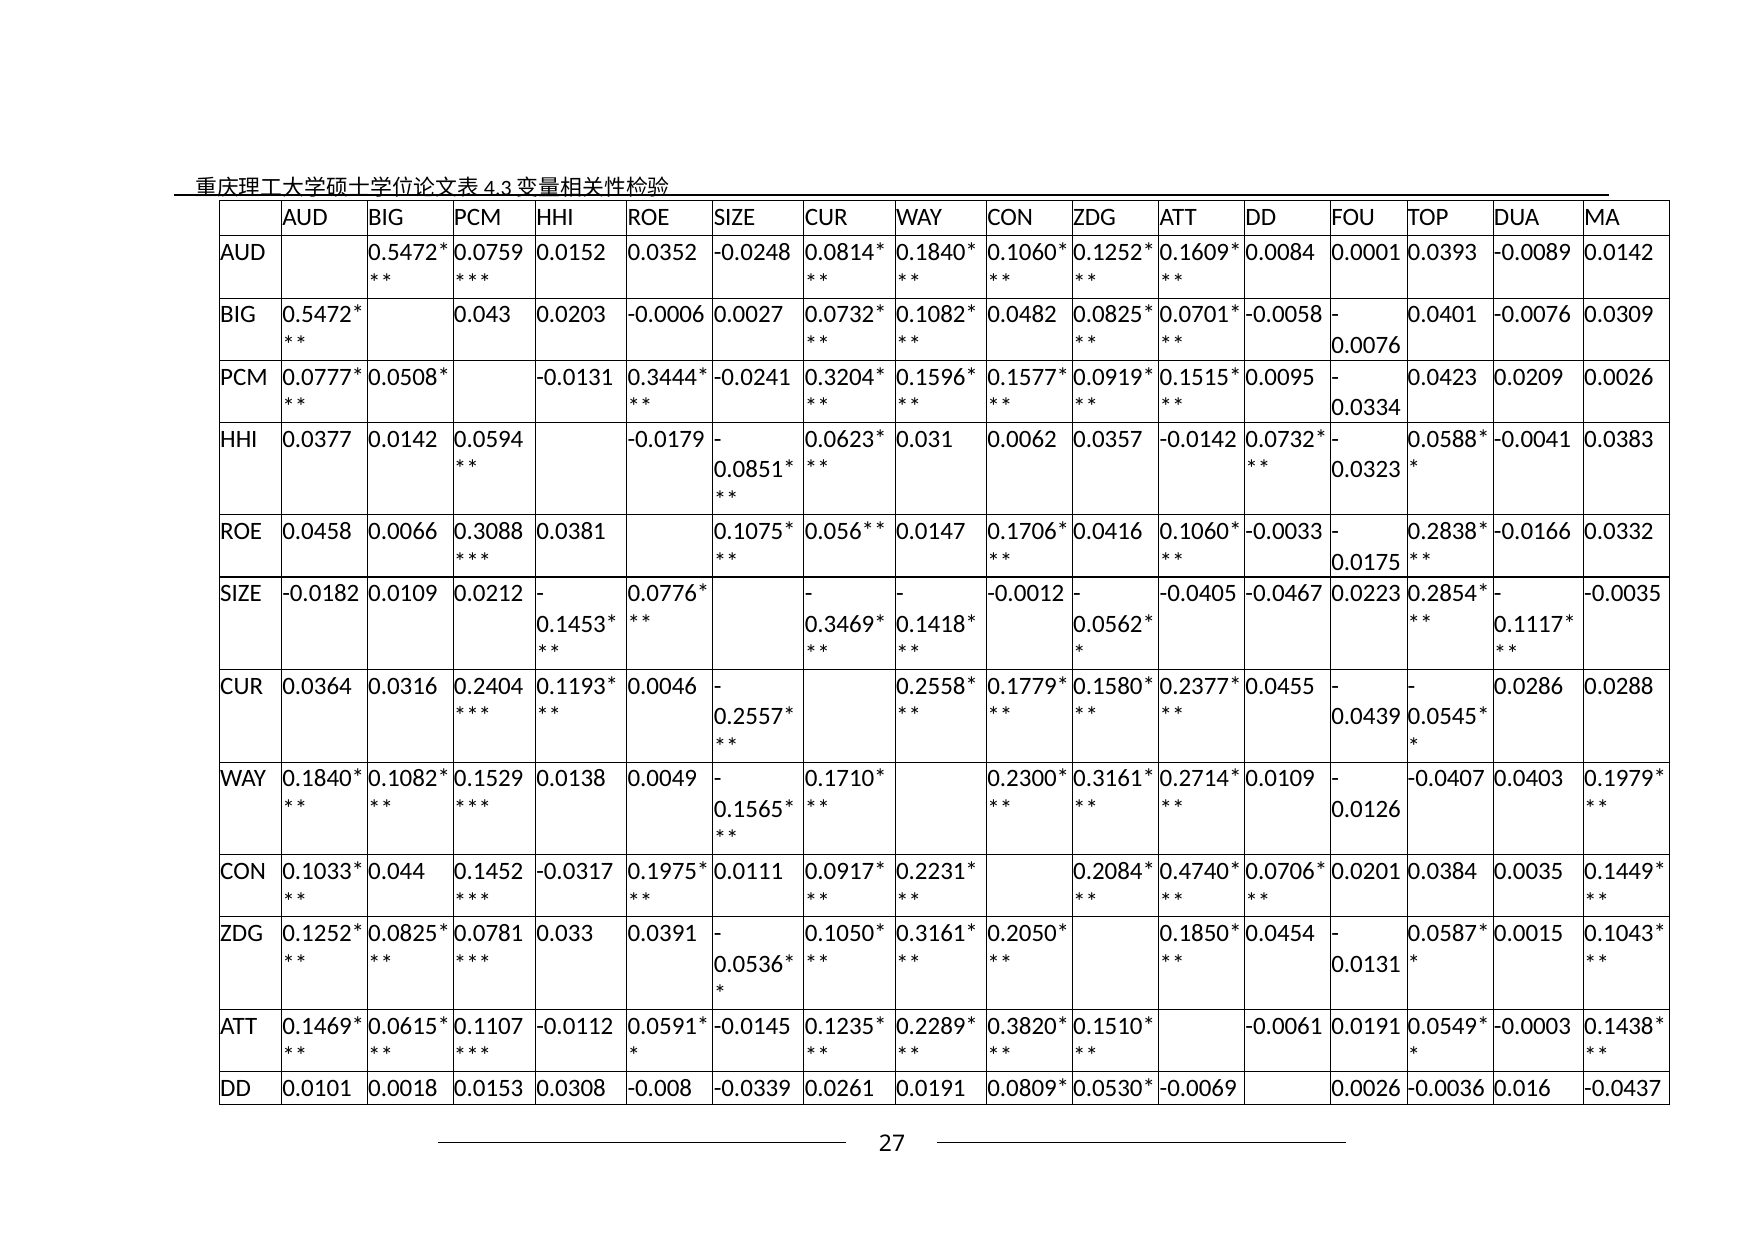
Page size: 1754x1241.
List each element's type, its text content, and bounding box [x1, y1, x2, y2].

table_cell 0.0530* [1073, 1072, 1158, 1104]
table_cell 0.2714*** [1159, 763, 1244, 854]
table_cell 0.1235*** [804, 1010, 895, 1071]
table_cell 0.1438*** [1584, 1010, 1669, 1071]
table_cell 0.0201 [1331, 855, 1407, 916]
table_cell -0.1453*** [536, 578, 626, 669]
table_cell 0.1469*** [282, 1010, 367, 1071]
table_cell -0.0076 [1494, 299, 1583, 359]
table_cell 0.0142 [1584, 236, 1669, 297]
table_cell 0.0549** [1408, 1010, 1493, 1071]
table_cell 0.0384 [1408, 855, 1493, 916]
table_cell [1073, 917, 1158, 1009]
table_cell [454, 361, 535, 422]
table_cell 0.0357 [1073, 423, 1158, 514]
table_cell -0.0131 [1331, 917, 1407, 1009]
table_cell 0.2377*** [1159, 670, 1244, 762]
table_cell -0.0323 [1331, 423, 1407, 514]
table_cell -0.0142 [1159, 423, 1244, 514]
table_cell 0.0026 [1584, 361, 1669, 422]
table_cell 0.1452*** [454, 855, 535, 916]
table_cell 0.0776*** [627, 578, 712, 669]
table_cell 0.0095 [1245, 361, 1330, 422]
table_cell 0.1449*** [1584, 855, 1669, 916]
table_cell 0.0309 [1584, 299, 1669, 359]
table_cell 0.0423 [1408, 361, 1493, 422]
table_cell 0.1850*** [1159, 917, 1244, 1009]
table_cell 0.0706*** [1245, 855, 1330, 916]
table_cell HHI [220, 423, 281, 514]
table_cell 0.1840*** [896, 236, 986, 297]
table_cell 0.0401 [1408, 299, 1493, 359]
table_header MA [1584, 201, 1669, 235]
table_cell -0.3469*** [804, 578, 895, 669]
table_cell 0.0203 [536, 299, 626, 359]
table_header AUD [282, 201, 367, 235]
table_cell 0.031 [896, 423, 986, 514]
table_header BIG [368, 201, 453, 235]
table_cell 0.0615*** [368, 1010, 453, 1071]
table_cell -0.0182 [282, 578, 367, 669]
text 重庆理工大学硕士学位论文表4.3 变量相关性检验 [148, 157, 1636, 200]
table_cell [987, 855, 1072, 916]
table_cell 0.1033*** [282, 855, 367, 916]
table_cell -0.0536** [713, 917, 803, 1009]
table_cell 0.1577*** [987, 361, 1072, 422]
table_cell 0.0591** [627, 1010, 712, 1071]
table_cell -0.0131 [536, 361, 626, 422]
table_cell -0.1565*** [713, 763, 803, 854]
table_header TOP [1408, 201, 1493, 235]
table_cell 0.0046 [627, 670, 712, 762]
table_cell 0.0111 [713, 855, 803, 916]
table_cell 0.0416 [1073, 515, 1158, 576]
table_cell -0.1418*** [896, 578, 986, 669]
table_cell 0.3088*** [454, 515, 535, 576]
table_cell 0.1609*** [1159, 236, 1244, 297]
table_cell ATT [220, 1010, 281, 1071]
table_cell 0.0588** [1408, 423, 1493, 514]
table_header PCM [454, 201, 535, 235]
table_cell 0.1075*** [713, 515, 803, 576]
table_cell 0.3820*** [987, 1010, 1072, 1071]
table_cell 0.3204*** [804, 361, 895, 422]
table_cell 0.1060*** [987, 236, 1072, 297]
table_cell 0.1515*** [1159, 361, 1244, 422]
table_cell -0.0851*** [713, 423, 803, 514]
table_cell -0.0041 [1494, 423, 1583, 514]
table_cell 0.3444*** [627, 361, 712, 422]
table_cell 0.2838*** [1408, 515, 1493, 576]
table_cell 0.0393 [1408, 236, 1493, 297]
table_cell 0.0777*** [282, 361, 367, 422]
table_cell 0.0152 [536, 236, 626, 297]
table_cell -0.0035 [1584, 578, 1669, 669]
table_cell 0.033 [536, 917, 626, 1009]
table_cell 0.1082*** [896, 299, 986, 359]
table_cell 0.0138 [536, 763, 626, 854]
table_cell -0.0126 [1331, 763, 1407, 854]
table_cell 0.2558*** [896, 670, 986, 762]
table_cell 0.0781*** [454, 917, 535, 1009]
table_cell 0.5472*** [368, 236, 453, 297]
table_cell 0.1710*** [804, 763, 895, 854]
table_cell 0.0917*** [804, 855, 895, 916]
table_cell -0.0562** [1073, 578, 1158, 669]
table_cell 0.0018 [368, 1072, 453, 1104]
table_cell 0.1975*** [627, 855, 712, 916]
table_cell 0.2084*** [1073, 855, 1158, 916]
table_cell 0.0316 [368, 670, 453, 762]
table_cell 0.1193*** [536, 670, 626, 762]
table_header ROE [627, 201, 712, 235]
table_cell -0.0033 [1245, 515, 1330, 576]
table_cell 0.0109 [1245, 763, 1330, 854]
table_cell 0.0109 [368, 578, 453, 669]
table_cell 0.1529*** [454, 763, 535, 854]
table_cell 0.0084 [1245, 236, 1330, 297]
table_cell 0.0191 [896, 1072, 986, 1104]
table_cell 0.0458 [282, 515, 367, 576]
table_cell 0.0809*** [987, 1072, 1072, 1104]
table_cell 0.1979*** [1584, 763, 1669, 854]
table_cell 0.0587** [1408, 917, 1493, 1009]
table_cell 0.0001 [1331, 236, 1407, 297]
table_cell -0.0179 [627, 423, 712, 514]
table_cell 0.3161*** [896, 917, 986, 1009]
table_cell 0.0212 [454, 578, 535, 669]
table_cell [368, 299, 453, 359]
table_cell 0.0455 [1245, 670, 1330, 762]
table_header CUR [804, 201, 895, 235]
table_cell -0.1117*** [1494, 578, 1583, 669]
table_cell -0.0112 [536, 1010, 626, 1071]
table_cell 0.0594** [454, 423, 535, 514]
table_cell -0.0166 [1494, 515, 1583, 576]
table_cell -0.0405 [1159, 578, 1244, 669]
table_cell 0.0153 [454, 1072, 535, 1104]
table_cell -0.0036 [1408, 1072, 1493, 1104]
table_cell -0.0058 [1245, 299, 1330, 359]
table_cell 0.043 [454, 299, 535, 359]
table_cell 0.0377 [282, 423, 367, 514]
table_cell 0.1779*** [987, 670, 1072, 762]
table_cell 0.0825*** [368, 917, 453, 1009]
table_cell 0.2854*** [1408, 578, 1493, 669]
table_cell 0.0191 [1331, 1010, 1407, 1071]
table_cell 0.1060*** [1159, 515, 1244, 576]
table_cell 0.0403 [1494, 763, 1583, 854]
table_cell 0.0759*** [454, 236, 535, 297]
table_cell 0.0814*** [804, 236, 895, 297]
table_cell 0.0261 [804, 1072, 895, 1104]
table_cell 0.2300*** [987, 763, 1072, 854]
table_cell ROE [220, 515, 281, 576]
table_cell 0.0147 [896, 515, 986, 576]
table_cell 0.0381 [536, 515, 626, 576]
table_cell -0.2557*** [713, 670, 803, 762]
table_cell 0.5472*** [282, 299, 367, 359]
table_cell 0.0732*** [1245, 423, 1330, 514]
table_cell ZDG [220, 917, 281, 1009]
table_cell -0.008 [627, 1072, 712, 1104]
table_cell 0.0623*** [804, 423, 895, 514]
table_cell -0.0317 [536, 855, 626, 916]
table_cell 0.1510*** [1073, 1010, 1158, 1071]
table_cell -0.0467 [1245, 578, 1330, 669]
table_cell 0.0288 [1584, 670, 1669, 762]
table_cell -0.0437 [1584, 1072, 1669, 1104]
table_cell DD [220, 1072, 281, 1104]
table_cell 0.0454 [1245, 917, 1330, 1009]
table_cell CUR [220, 670, 281, 762]
table_cell 0.016 [1494, 1072, 1583, 1104]
table_cell -0.0248 [713, 236, 803, 297]
table_cell -0.0089 [1494, 236, 1583, 297]
table_cell 0.0027 [713, 299, 803, 359]
table_header FOU [1331, 201, 1407, 235]
table_cell [804, 670, 895, 762]
table_cell [282, 236, 367, 297]
table_cell 0.0223 [1331, 578, 1407, 669]
table_cell PCM [220, 361, 281, 422]
table_cell -0.0545** [1408, 670, 1493, 762]
table_cell 0.0508* [368, 361, 453, 422]
table_header DUA [1494, 201, 1583, 235]
table_cell 0.1596*** [896, 361, 986, 422]
table_cell 0.0352 [627, 236, 712, 297]
table_cell 0.1706*** [987, 515, 1072, 576]
table_cell -0.0339 [713, 1072, 803, 1104]
table_cell BIG [220, 299, 281, 359]
table_cell 0.0383 [1584, 423, 1669, 514]
table_cell -0.0069 [1159, 1072, 1244, 1104]
table_cell -0.0061 [1245, 1010, 1330, 1071]
table_header ATT [1159, 201, 1244, 235]
table_cell 0.1043*** [1584, 917, 1669, 1009]
table_cell AUD [220, 236, 281, 297]
table_cell 0.2231*** [896, 855, 986, 916]
table_header SIZE [713, 201, 803, 235]
table_cell 0.0364 [282, 670, 367, 762]
table_cell 0.0391 [627, 917, 712, 1009]
table_cell 0.1252*** [1073, 236, 1158, 297]
table_cell 0.0308 [536, 1072, 626, 1104]
table_header [220, 201, 281, 235]
table_cell [1159, 1010, 1244, 1071]
table_cell 0.0332 [1584, 515, 1669, 576]
table_cell SIZE [220, 578, 281, 669]
table_header ZDG [1073, 201, 1158, 235]
table_cell CON [220, 855, 281, 916]
table_cell 0.044 [368, 855, 453, 916]
table_cell 0.0015 [1494, 917, 1583, 1009]
table_cell 0.4740*** [1159, 855, 1244, 916]
table_cell 0.0209 [1494, 361, 1583, 422]
table_cell 0.0062 [987, 423, 1072, 514]
table_cell -0.0407 [1408, 763, 1493, 854]
table_cell -0.0003 [1494, 1010, 1583, 1071]
table_cell -0.0175 [1331, 515, 1407, 576]
table_cell 0.1050*** [804, 917, 895, 1009]
table_cell 0.1082*** [368, 763, 453, 854]
table_cell 0.0142 [368, 423, 453, 514]
table_cell 0.1107*** [454, 1010, 535, 1071]
table_header HHI [536, 201, 626, 235]
table_cell 0.1840*** [282, 763, 367, 854]
table_cell 0.1580*** [1073, 670, 1158, 762]
table_cell 0.3161*** [1073, 763, 1158, 854]
table_cell -0.0334 [1331, 361, 1407, 422]
table_cell 0.0035 [1494, 855, 1583, 916]
table_cell 0.0101 [282, 1072, 367, 1104]
table_cell 0.0919*** [1073, 361, 1158, 422]
table_cell [896, 763, 986, 854]
table_cell 0.0732*** [804, 299, 895, 359]
table_header WAY [896, 201, 986, 235]
table_cell 0.0026 [1331, 1072, 1407, 1104]
table_cell 0.0066 [368, 515, 453, 576]
table_cell -0.0145 [713, 1010, 803, 1071]
table_cell 0.2404*** [454, 670, 535, 762]
table_cell [1245, 1072, 1330, 1104]
table_cell 0.0482 [987, 299, 1072, 359]
table_header DD [1245, 201, 1330, 235]
table_cell -0.0241 [713, 361, 803, 422]
table_cell -0.0439 [1331, 670, 1407, 762]
table_cell 0.0049 [627, 763, 712, 854]
table_cell [627, 515, 712, 576]
table_cell [536, 423, 626, 514]
table_cell 0.0286 [1494, 670, 1583, 762]
table_header CON [987, 201, 1072, 235]
table_cell 0.0701*** [1159, 299, 1244, 359]
table_cell 0.2050*** [987, 917, 1072, 1009]
table_cell [713, 578, 803, 669]
table_cell WAY [220, 763, 281, 854]
table_cell -0.0076 [1331, 299, 1407, 359]
table_cell 0.2289*** [896, 1010, 986, 1071]
table_cell -0.0012 [987, 578, 1072, 669]
table_cell 0.1252*** [282, 917, 367, 1009]
table_cell 0.0825*** [1073, 299, 1158, 359]
table_cell 0.056** [804, 515, 895, 576]
table_cell -0.0006 [627, 299, 712, 359]
